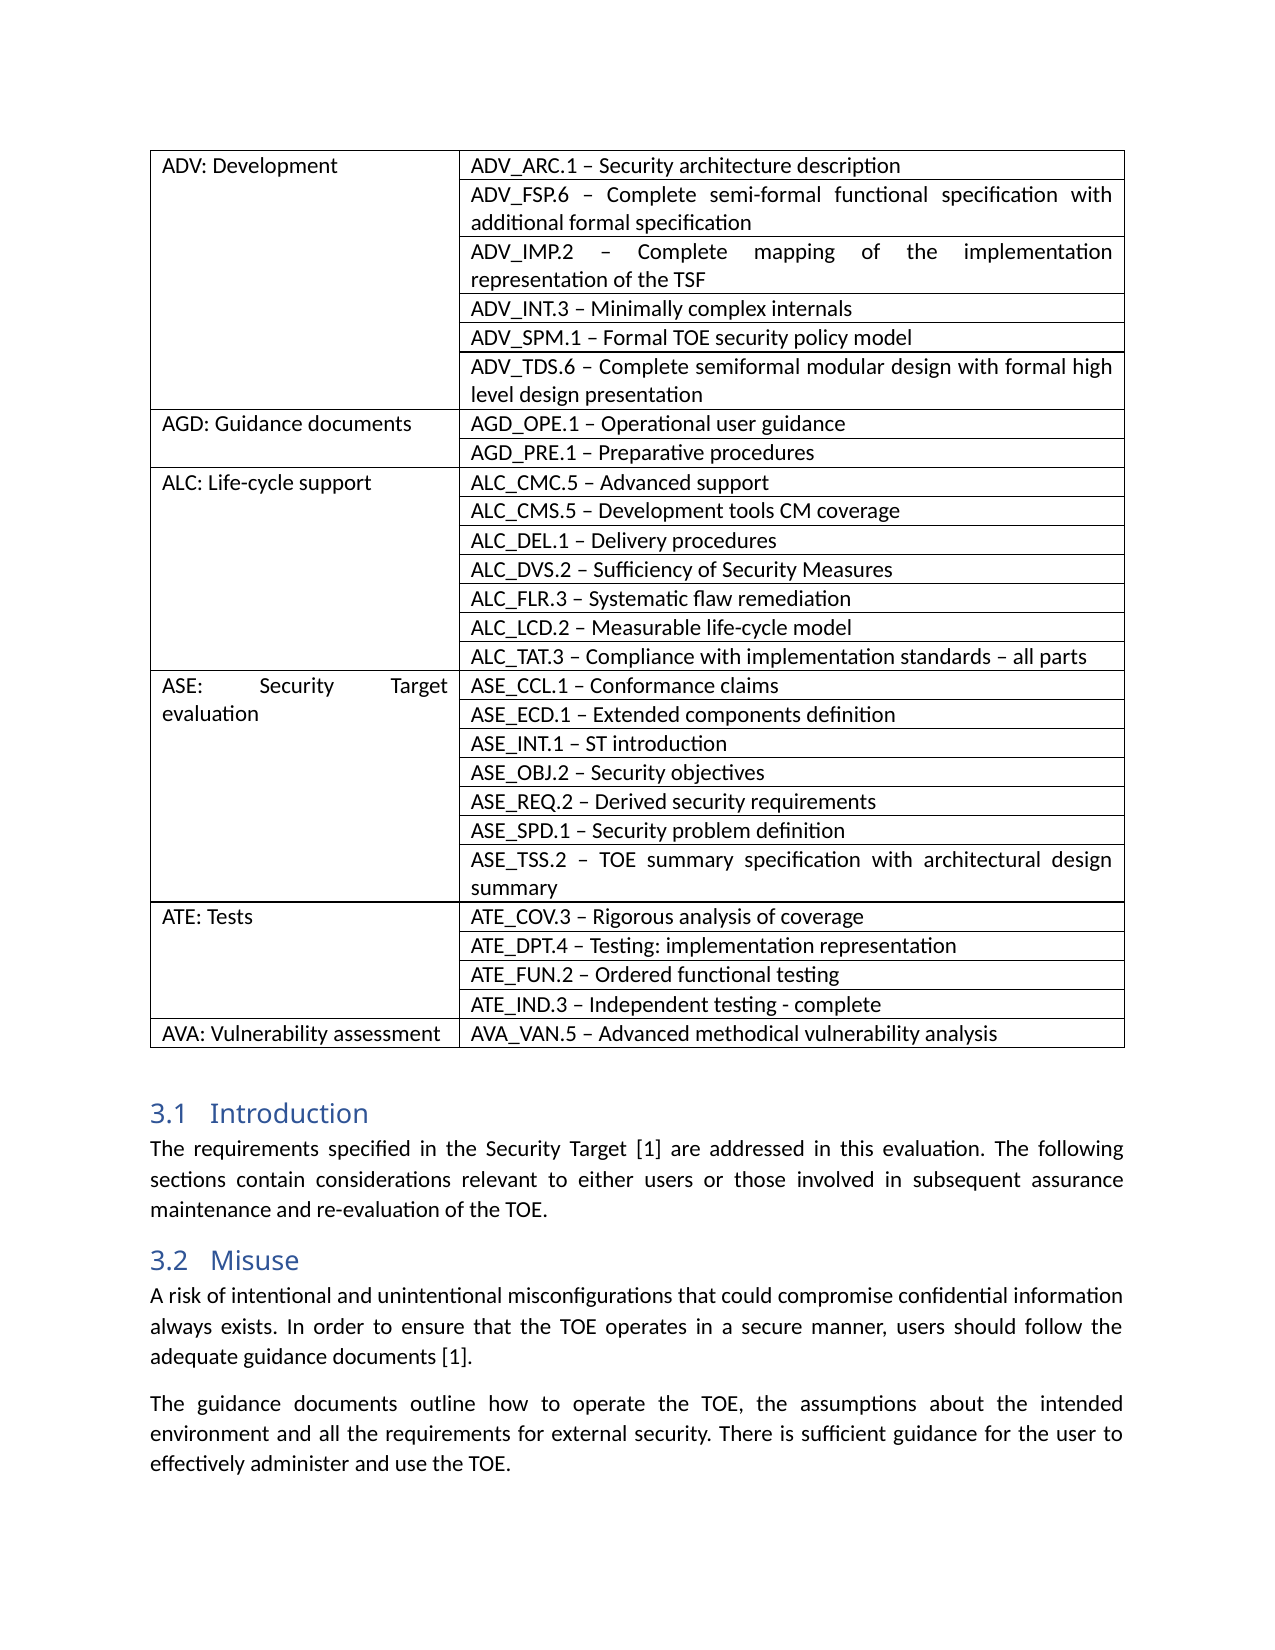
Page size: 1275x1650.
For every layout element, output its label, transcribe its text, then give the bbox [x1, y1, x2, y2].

subtitle Misuse [150, 1242, 1125, 1279]
table_cell ADV_FSP.6 – Complete semi-formal functional specification with additional formal specification [460, 180, 1124, 236]
table_cell ALC_CMS.5 – Development tools CM coverage [460, 497, 1124, 525]
table_cell ASE_INT.1 – ST introduction [460, 729, 1124, 757]
table_cell ASE_TSS.2 – TOE summary specification with architectural design summary [460, 845, 1124, 901]
text The requirements specified in the Security Target [1] are addressed in this evaluation. The following sections contain considerations relevant to either users or those involved in subsequent assurance maintenance and re-evaluation of the TOE. [150, 1134, 1125, 1223]
table_cell ALC_FLR.3 – Systematic flaw remediation [460, 584, 1124, 612]
table_cell ATE_DPT.4 – Testing: implementation representation [460, 932, 1124, 959]
table_cell ASE_OBJ.2 – Security objectives [460, 758, 1124, 786]
table_cell ADV_INT.3 – Minimally complex internals [460, 294, 1124, 322]
text A risk of intentional and unintentional misconfigurations that could compromise confidential information always exists. In order to ensure that the TOE operates in a secure manner, users should follow the adequate guidance documents [1]. [150, 1282, 1125, 1370]
table_cell ATE_IND.3 – Independent testing - complete [460, 990, 1124, 1018]
table_cell ADV_SPM.1 – Formal TOE security policy model [460, 323, 1124, 351]
table_cell ASE_SPD.1 – Security problem definition [460, 816, 1124, 844]
table_cell ATE_FUN.2 – Ordered functional testing [460, 961, 1124, 989]
table_cell AVA: Vulnerability assessment [151, 1019, 459, 1047]
table_cell ALC_DVS.2 – Sufficiency of Security Measures [460, 555, 1124, 583]
table_cell ALC_DEL.1 – Delivery procedures [460, 526, 1124, 554]
table_cell ASE_REQ.2 – Derived security requirements [460, 787, 1124, 815]
table_cell ALC_LCD.2 – Measurable life-cycle model [460, 613, 1124, 641]
table_cell ASE_CCL.1 – Conformance claims [460, 671, 1124, 699]
text The guidance documents outline how to operate the TOE, the assumptions about the intended environment and all the requirements for external security. There is sufficient guidance for the user to effectively administer and use the TOE. [150, 1389, 1125, 1477]
table_cell AGD: Guidance documents [151, 410, 459, 467]
table_cell ADV_TDS.6 – Complete semiformal modular design with formal high level design presentation [460, 353, 1124, 408]
table_cell AGD_OPE.1 – Operational user guidance [460, 410, 1124, 437]
table_cell ASE: Security Target evaluation [151, 671, 459, 901]
table_cell AVA_VAN.5 – Advanced methodical vulnerability analysis [460, 1019, 1124, 1047]
table_cell ALC: Life-cycle support [151, 468, 459, 670]
table_cell ATE_COV.3 – Rigorous analysis of coverage [460, 903, 1124, 931]
subtitle Introduction [150, 1095, 1125, 1132]
table_cell ALC_CMC.5 – Advanced support [460, 468, 1124, 496]
table_cell AGD_PRE.1 – Preparative procedures [460, 439, 1124, 467]
table_cell ALC_TAT.3 – Compliance with implementation standards – all parts [460, 642, 1124, 670]
table_cell ADV: Development [151, 151, 459, 408]
table_cell ADV_ARC.1 – Security architecture description [460, 151, 1124, 179]
table_cell ADV_IMP.2 – Complete mapping of the implementation representation of the TSF [460, 237, 1124, 293]
table_cell ASE_ECD.1 – Extended components definition [460, 700, 1124, 728]
table_cell ATE: Tests [151, 903, 459, 1018]
